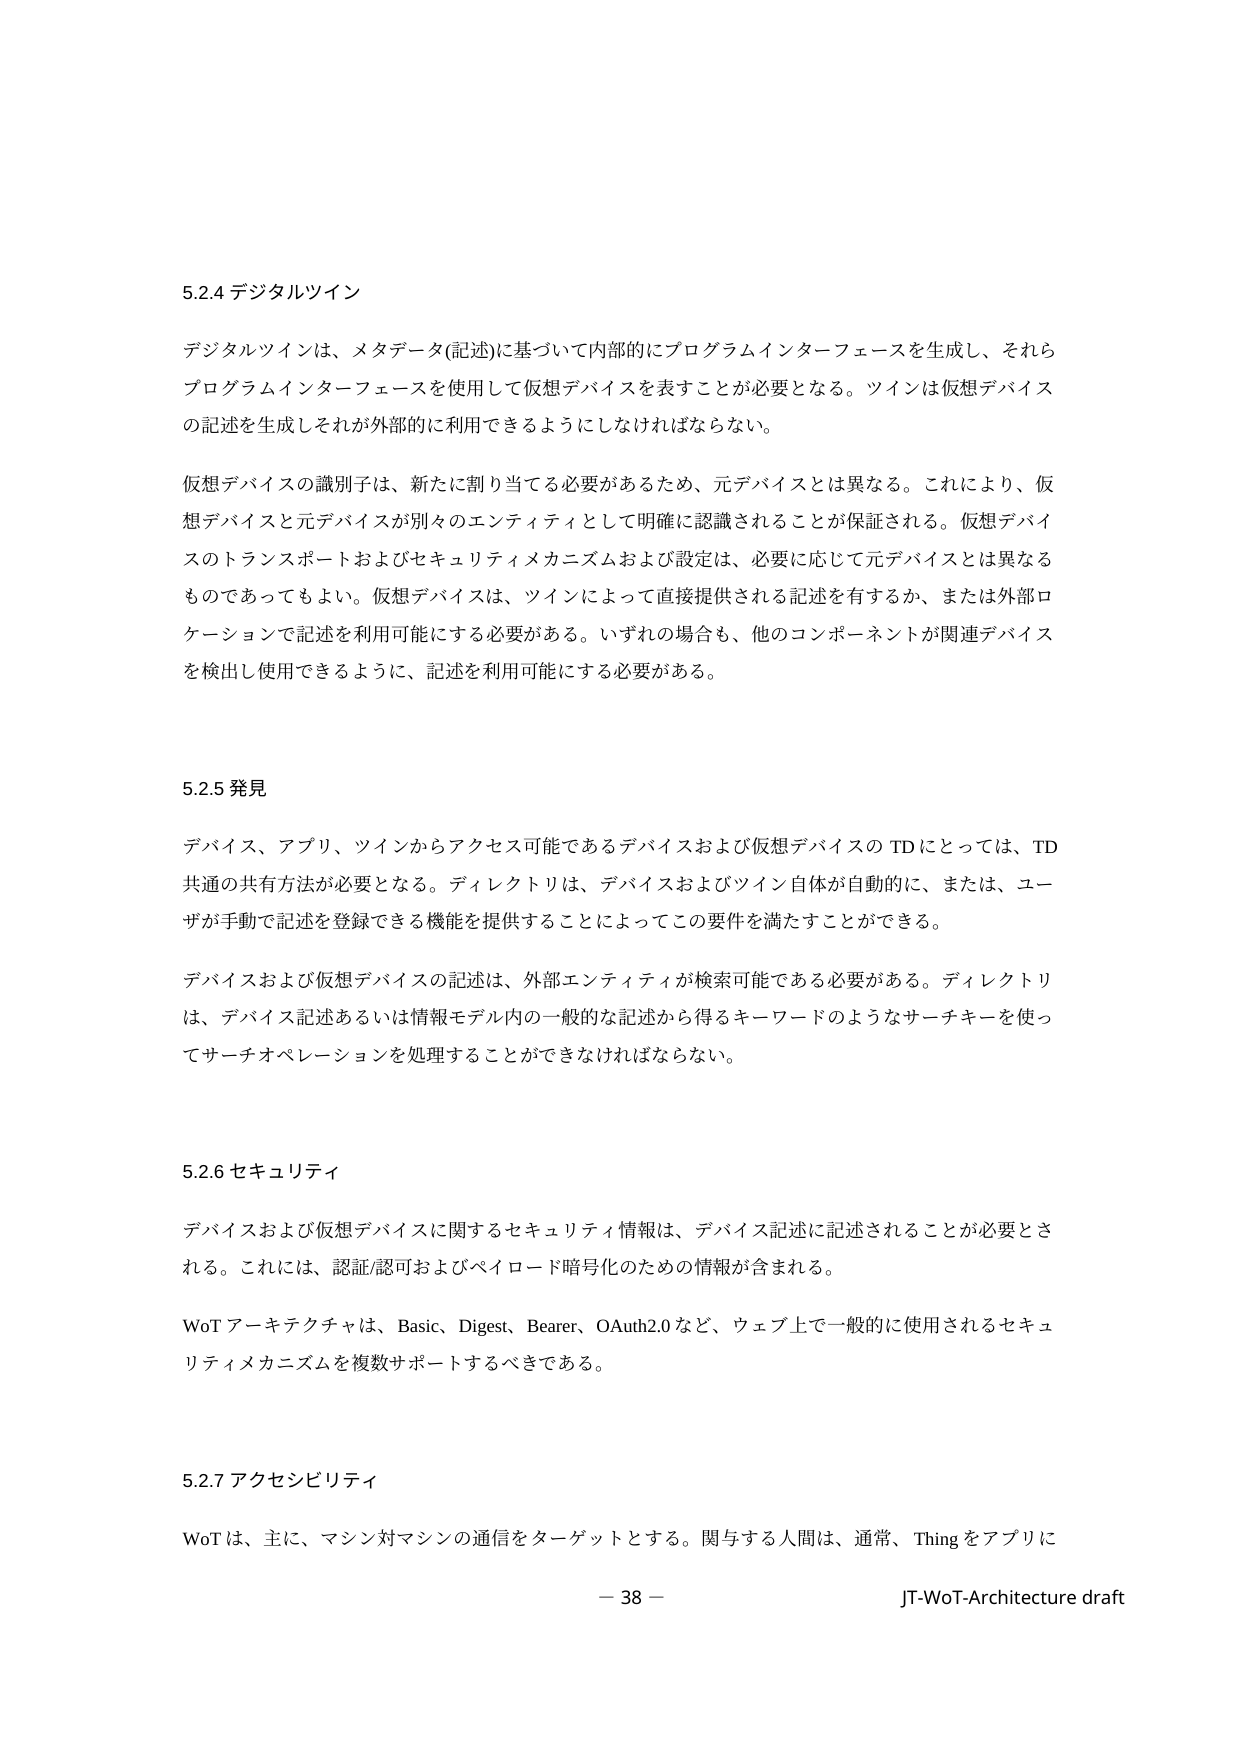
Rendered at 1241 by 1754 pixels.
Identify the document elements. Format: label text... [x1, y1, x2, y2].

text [182, 1519, 1058, 1556]
text デジタルツインは、メタデータ(記述)に基づいて内部的にプログラムインターフェースを生成し、それらプログラムインターフェースを使用して仮想デバイスを表すことが必要となる。ツインは仮想デバイスの記述を生成しそれが外部的に利用できるようにしなければならない。 [182, 331, 1058, 444]
subtitle 5.2.6 セキュリティ [182, 1152, 1058, 1189]
text デバイスおよび仮想デバイスの記述は、外部エンティティが検索可能である必要がある。ディレクトリは、デバイス記述あるいは情報モデル内の一般的な記述から得るキーワードのようなサーチキーを使ってサーチオペレーションを処理することができなければならない。 [182, 960, 1058, 1073]
text WoTアーキテクチャは、Basic、Digest、Bearer、OAuth2.0など、ウェブ上で一般的に使用されるセキュリティメカニズムを複数サポートするべきである。 [182, 1306, 1058, 1381]
subtitle 5.2.4 デジタルツイン [182, 273, 1058, 310]
text デバイス、アプリ、ツインからアクセス可能であるデバイスおよび仮想デバイスのTDにとっては、TD共通の共有方法が必要となる。ディレクトリは、デバイスおよびツイン自体が自動的に、または、ユーザが手動で記述を登録できる機能を提供することによってこの要件を満たすことができる。 [182, 827, 1058, 939]
text 仮想デバイスの識別子は、新たに割り当てる必要があるため、元デバイスとは異なる。これにより、仮想デバイスと元デバイスが別々のエンティティとして明確に認識されることが保証される。仮想デバイスのトランスポートおよびセキュリティメカニズムおよび設定は、必要に応じて元デバイスとは異なるものであってもよい。仮想デバイスは、ツインによって直接提供される記述を有するか、または外部ロケーションで記述を利用可能にする必要がある。いずれの場合も、他のコンポーネントが関連デバイスを検出し使用できるように、記述を利用可能にする必要がある。 [182, 464, 1058, 689]
subtitle 5.2.7 アクセシビリティ [182, 1460, 1058, 1498]
subtitle 5.2.5 発見 [182, 769, 1058, 806]
text デバイスおよび仮想デバイスに関するセキュリティ情報は、デバイス記述に記述されることが必要とされる。これには、認証/認可およびペイロード暗号化のための情報が含まれる。 [182, 1210, 1058, 1285]
